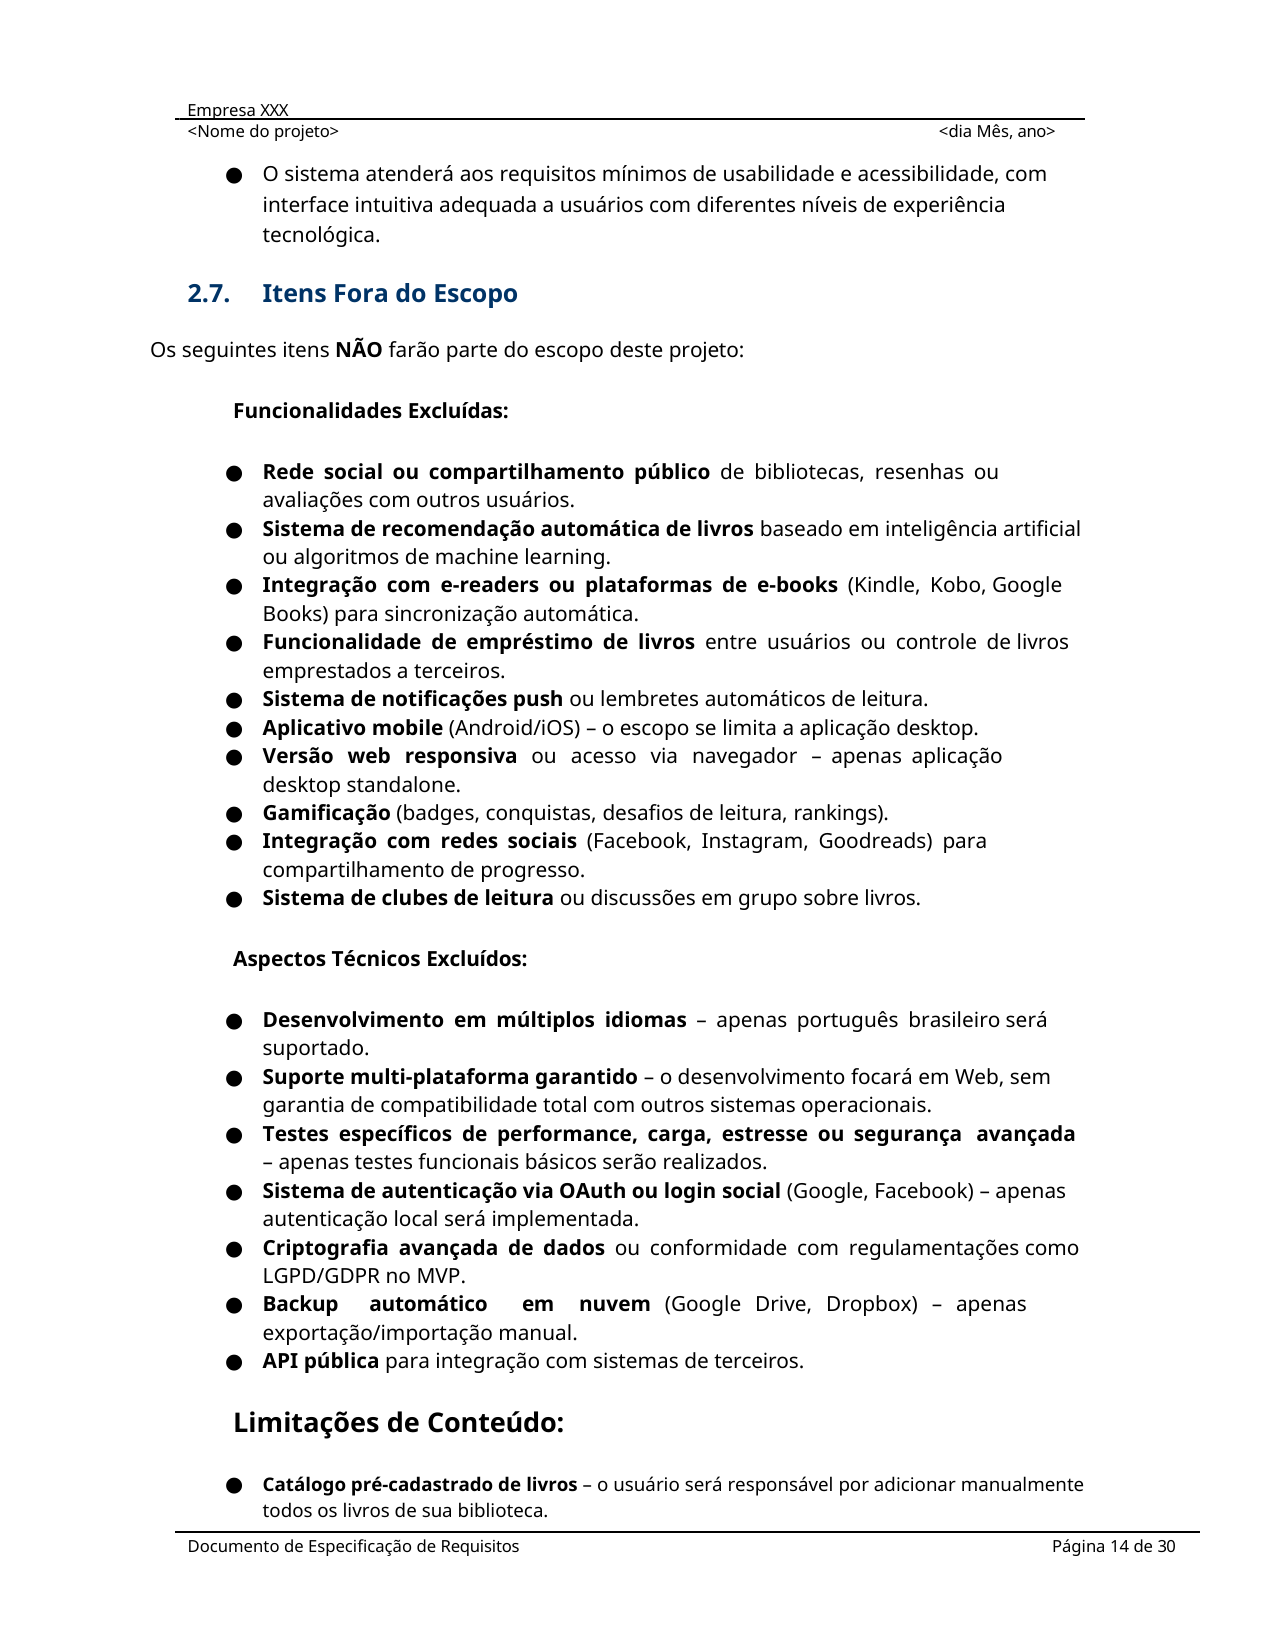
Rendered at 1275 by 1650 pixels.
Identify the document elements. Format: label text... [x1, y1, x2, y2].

list Sistema de autenticação via OAuth ou login social (Google, Facebook) – apenas autenticação local será implementada. [225, 1176, 1087, 1233]
list Sistema de clubes de leitura ou discussões em grupo sobre livros. [225, 883, 1125, 912]
list Funcionalidade de empréstimo de livros entre usuários ou controle de livros emprestados a terceiros. [225, 627, 1087, 684]
list API pública para integração com sistemas de terceiros. [225, 1346, 1125, 1375]
list Integração com e-readers ou plataformas de e-books (Kindle, Kobo, Google Books) para sincronização automática. [225, 571, 1087, 627]
list Integração com redes sociais (Facebook, Instagram, Goodreads) para compartilhamento de progresso. [225, 827, 1087, 883]
text Os seguintes itens NÃO farão parte do escopo deste projeto: [150, 335, 1125, 364]
list Backup automático em nuvem (Google Drive, Dropbox) – apenas exportação/importação manual. [225, 1289, 1087, 1346]
list Sistema de recomendação automática de livros baseado em inteligência artificial ou algoritmos de machine learning. [225, 514, 1088, 571]
list Aplicativo mobile (Android/iOS) – o escopo se limita a aplicação desktop. [225, 713, 1125, 741]
list Desenvolvimento em múltiplos idiomas – apenas português brasileiro será suportado. [225, 1005, 1088, 1062]
list Versão web responsiva ou acesso via navegador – apenas aplicação desktop standalone. [225, 741, 1087, 798]
list Gamificação (badges, conquistas, desafios de leitura, rankings). [225, 798, 1125, 827]
subtitle Funcionalidades Excluídas: [233, 396, 1125, 424]
list Sistema de notificações push ou lembretes automáticos de leitura. [225, 684, 1125, 713]
list Catálogo pré-cadastrado de livros – o usuário será responsável por adicionar manualmente todos os livros de sua biblioteca. [225, 1469, 1086, 1523]
subtitle Itens Fora do Escopo [187, 276, 1125, 310]
list Criptografia avançada de dados ou conformidade com regulamentações como LGPD/GDPR no MVP. [225, 1233, 1087, 1289]
list Suporte multi-plataforma garantido – o desenvolvimento focará em Web, sem garantia de compatibilidade total com outros sistemas operacionais. [225, 1062, 1087, 1119]
list Testes específicos de performance, carga, estresse ou segurança avançada – apenas testes funcionais básicos serão realizados. [225, 1119, 1087, 1176]
subtitle Limitações de Conteúdo: [233, 1403, 1125, 1440]
list Rede social ou compartilhamento público de bibliotecas, resenhas ou avaliações com outros usuários. [225, 457, 1086, 514]
list O sistema atenderá aos requisitos mínimos de usabilidade e acessibilidade, com interface intuitiva adequada a usuários com diferentes níveis de experiência tecnológica. [225, 159, 1052, 249]
subtitle Aspectos Técnicos Excluídos: [233, 944, 1125, 973]
